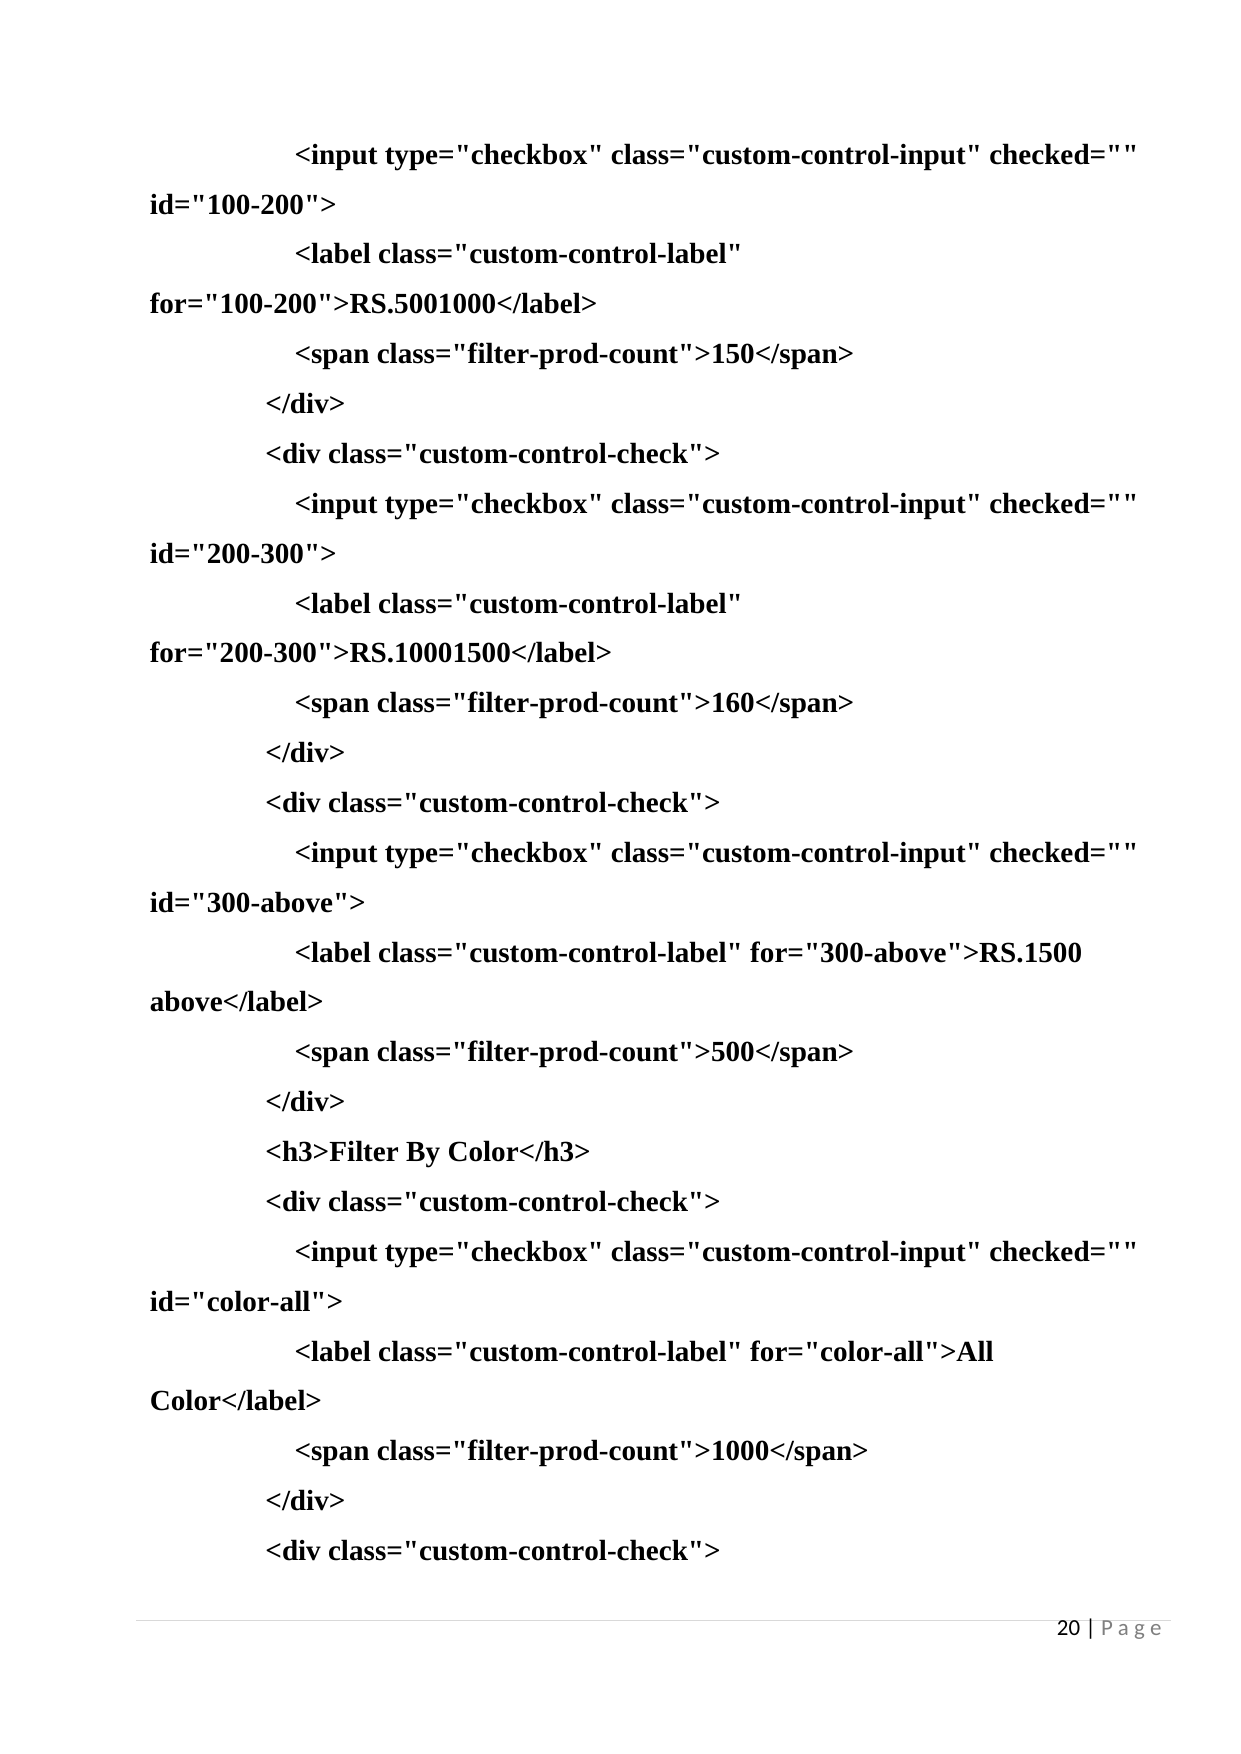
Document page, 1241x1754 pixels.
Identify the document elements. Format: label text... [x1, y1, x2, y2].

text <span class="filter-prod-count">150</span> [148, 336, 1168, 370]
text <div class="custom-control-check"> [148, 1184, 1168, 1218]
text <label class="custom-control-label" for="color-all">All Color</label> [148, 1334, 1168, 1417]
text <input type="checkbox" class="custom-control-input" checked="" id="color-all"> [148, 1234, 1168, 1317]
text <label class="custom-control-label" for="200-300">RS.10001500</label> [148, 586, 1168, 669]
text <label class="custom-control-label" for="300-above">RS.1500 above</label> [148, 935, 1168, 1018]
text <input type="checkbox" class="custom-control-input" checked="" id="300-above"> [148, 835, 1168, 918]
text <input type="checkbox" class="custom-control-input" checked="" id="100-200"> [148, 137, 1168, 220]
text <div class="custom-control-check"> [148, 785, 1168, 819]
text <div class="custom-control-check"> [148, 436, 1168, 470]
text <span class="filter-prod-count">1000</span> [148, 1433, 1168, 1466]
text <span class="filter-prod-count">160</span> [148, 685, 1168, 719]
text <div class="custom-control-check"> [148, 1533, 1168, 1567]
text <input type="checkbox" class="custom-control-input" checked="" id="200-300"> [148, 487, 1168, 570]
text </div> [148, 735, 1168, 769]
text <h3>Filter By Color</h3> [148, 1134, 1168, 1168]
text </div> [148, 1084, 1168, 1118]
text <span class="filter-prod-count">500</span> [148, 1034, 1168, 1067]
text <label class="custom-control-label" for="100-200">RS.5001000</label> [148, 236, 1168, 320]
text </div> [148, 1483, 1168, 1517]
text </div> [148, 386, 1168, 420]
